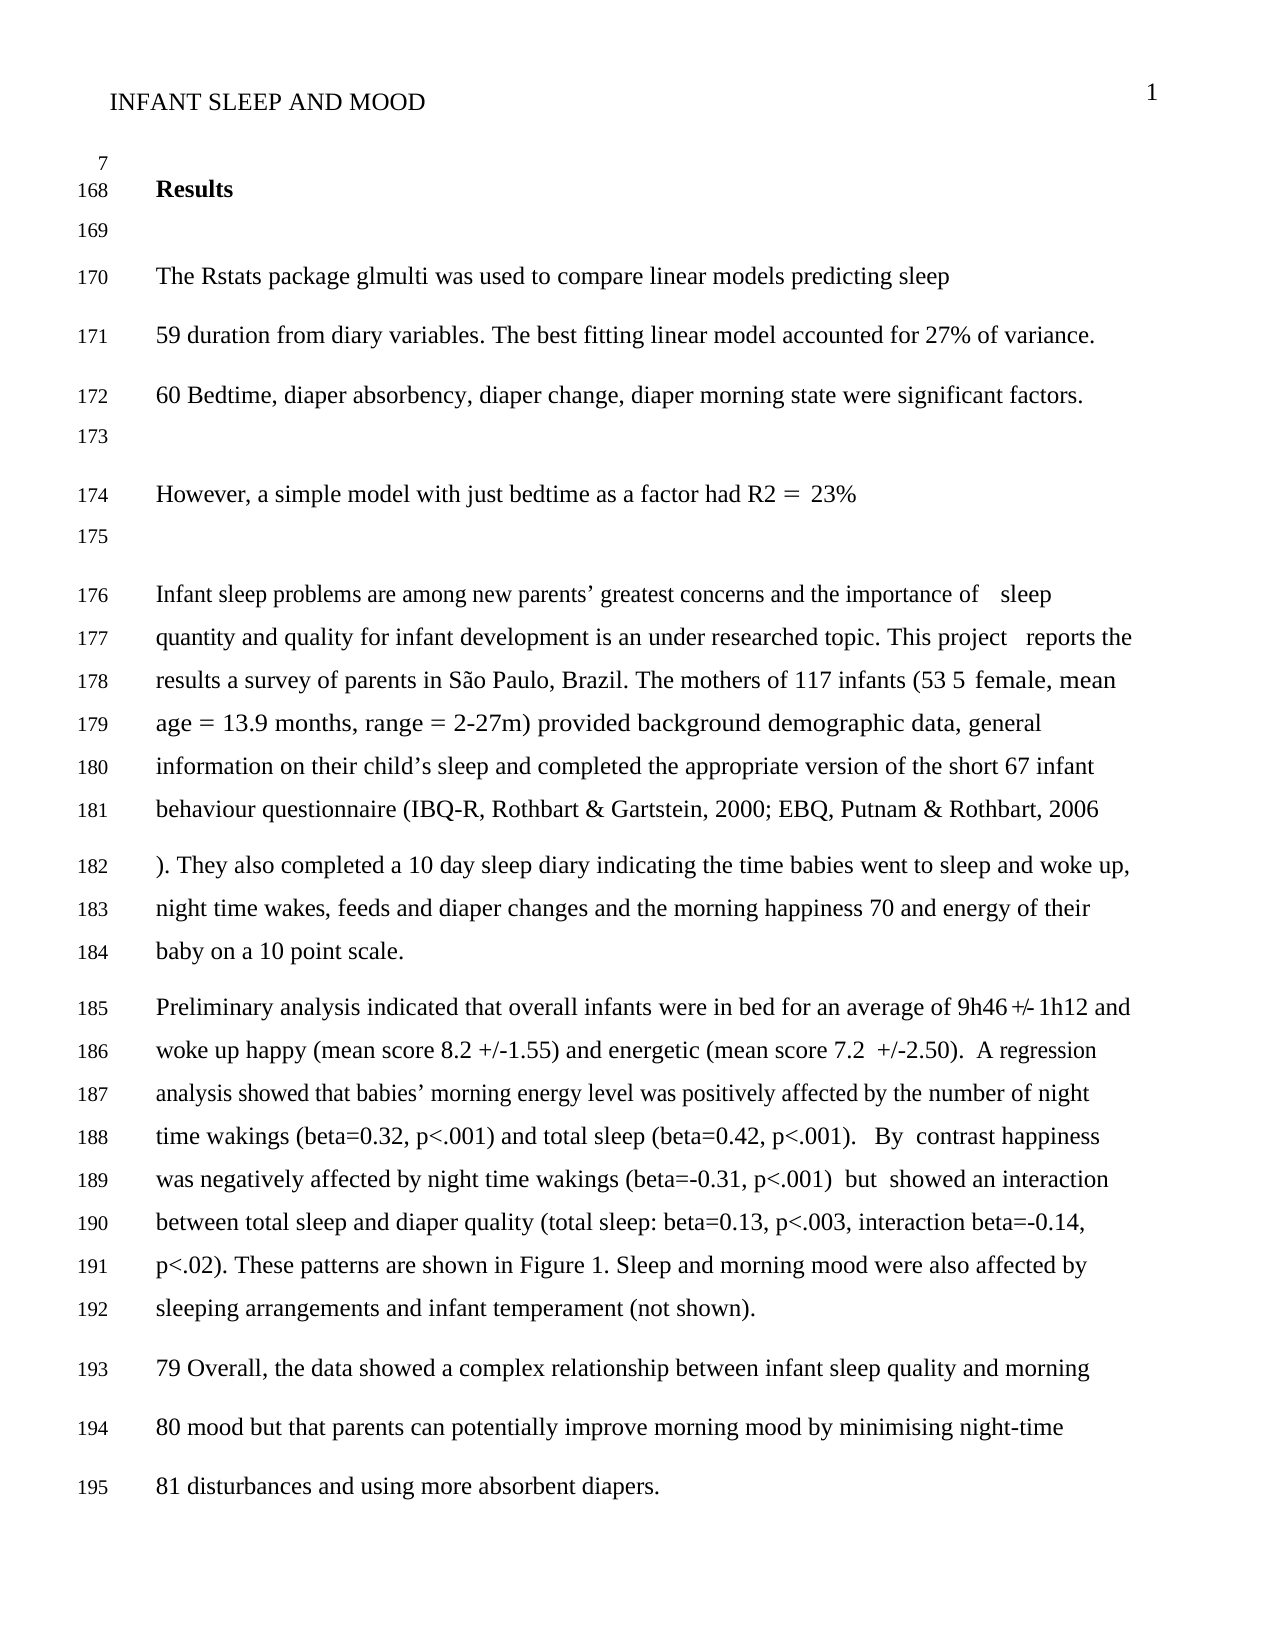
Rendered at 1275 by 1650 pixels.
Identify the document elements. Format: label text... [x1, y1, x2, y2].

text However, a simple model with just bedtime as a factor had R2 = 23% [156, 479, 1136, 508]
text 81 disturbances and using more absorbent diapers. [156, 1471, 1136, 1500]
text Infant sleep problems are among new parents’ greatest concerns and the importance of sleep quantity and quality for infant development is an under researched topic. This project reports the results a survey of parents in São Paulo, Brazil. The mothers of 117 infants (53 5 female, mean age = 13.9 months, range = 2-27m) provided background demographic data, general information on their child’s sleep and completed the appropriate version of the short 67 infant behaviour questionnaire (IBQ-R, Rothbart & Gartstein, 2000; EBQ, Putnam & Rothbart, 2006 [156, 579, 1136, 823]
text 60 Bedtime, diaper absorbency, diaper change, diaper morning state were significant factors. [156, 380, 1136, 408]
text 80 mood but that parents can potentially improve morning mood by minimising night-time [156, 1412, 1136, 1441]
text 59 duration from diary variables. The best fitting linear model accounted for 27% of variance. [156, 320, 1136, 349]
text ). They also completed a 10 day sleep diary indicating the time babies went to sleep and woke up, night time wakes, feeds and diaper changes and the morning happiness 70 and energy of their baby on a 10 point scale. [156, 850, 1136, 965]
text Results [156, 174, 1136, 203]
text The Rstats package glmulti was used to compare linear models predicting sleep [156, 261, 1136, 290]
text 79 Overall, the data showed a complex relationship between infant sleep quality and morning [156, 1353, 1136, 1382]
text Preliminary analysis indicated that overall infants were in bed for an average of 9h46 +/- 1h12 and woke up happy (mean score 8.2 +/-1.55) and energetic (mean score 7.2 +/-2.50). A regression analysis showed that babies’ morning energy level was positively affected by the number of night time wakings (beta=0.32, p<.001) and total sleep (beta=0.42, p<.001). By contrast happiness was negatively affected by night time wakings (beta=-0.31, p<.001) but showed an interaction between total sleep and diaper quality (total sleep: beta=0.13, p<.003, interaction beta=-0.14, p<.02). These patterns are shown in Figure 1. Sleep and morning mood were also affected by sleeping arrangements and infant temperament (not shown). [156, 992, 1136, 1322]
